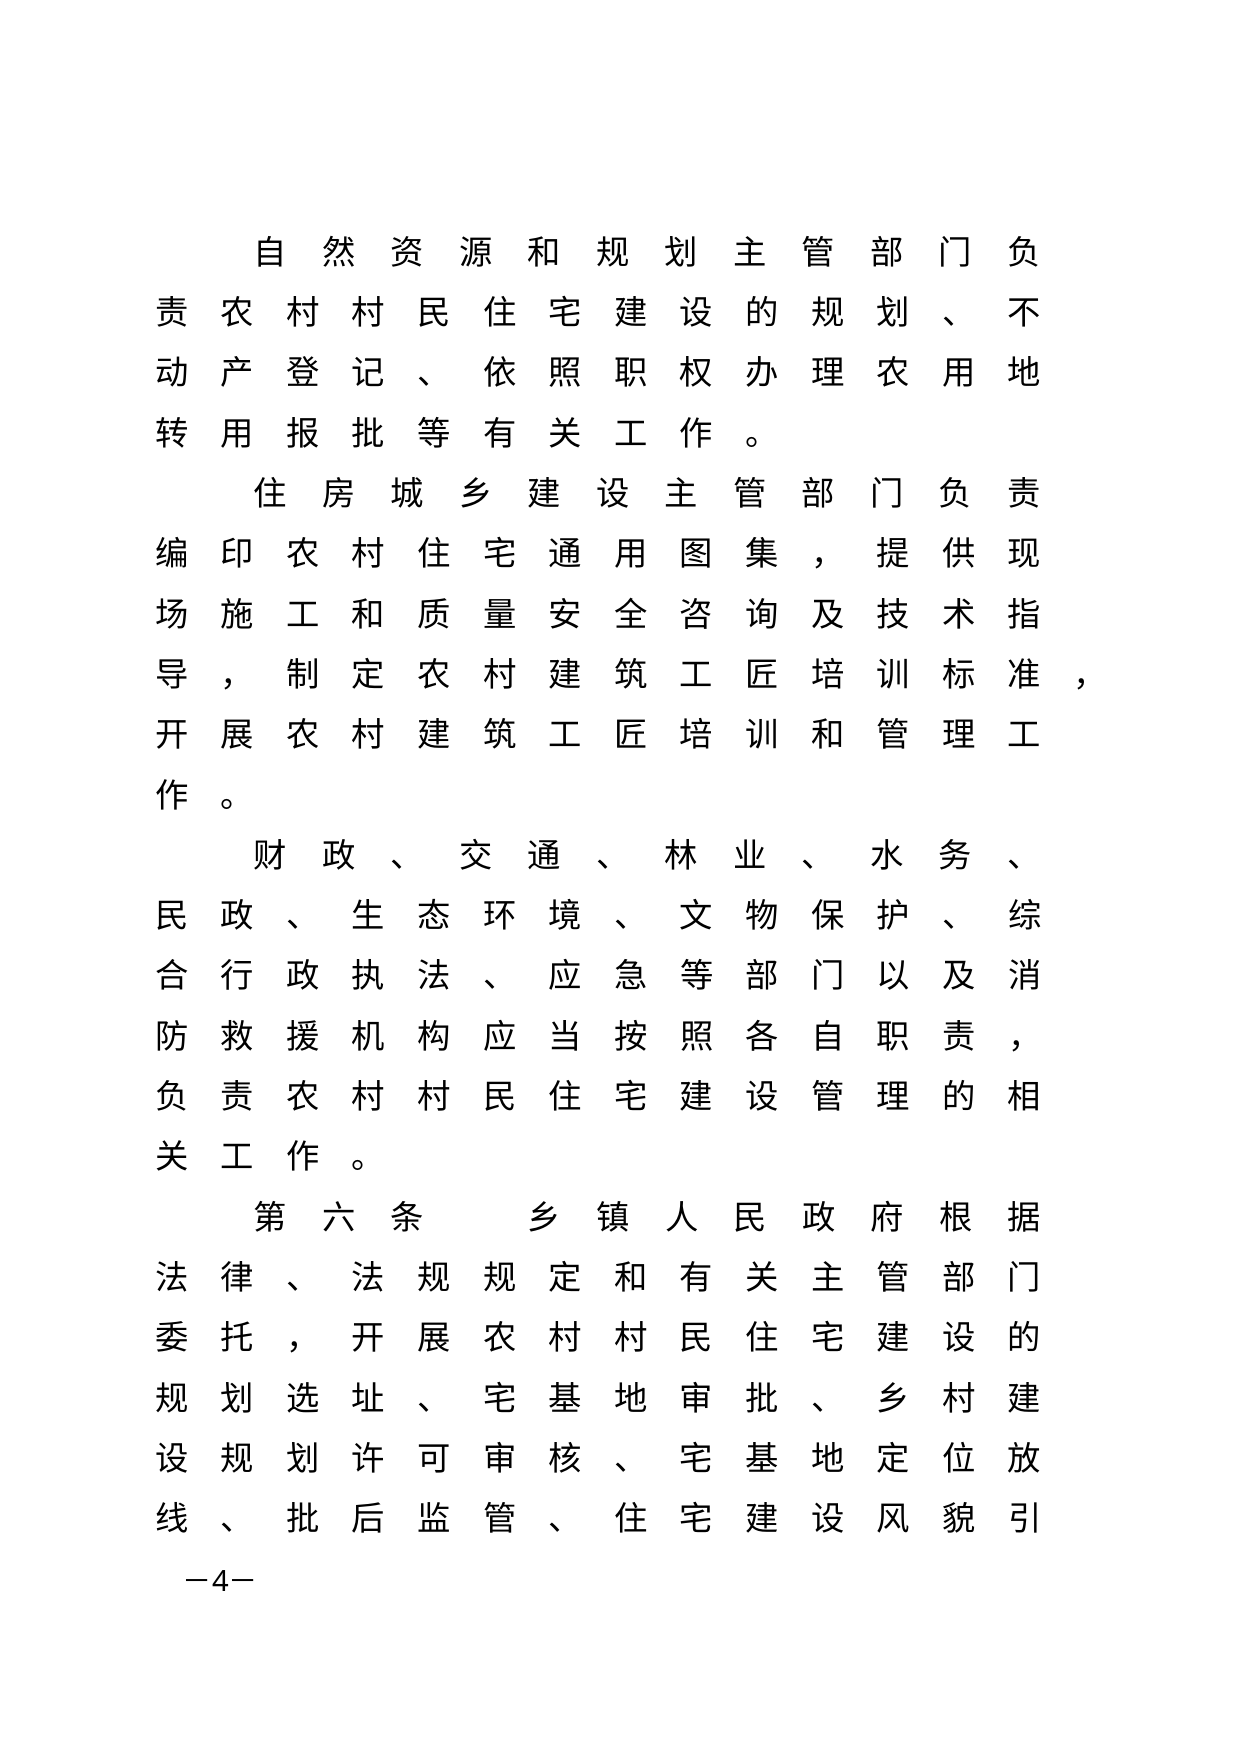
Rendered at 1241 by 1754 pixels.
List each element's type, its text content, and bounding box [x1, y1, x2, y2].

text 自然资源和规划主管部门负责农村村民住宅建设的规划、不动产登记、依照职权办理农用地转用报批等有关工作。 [155, 219, 1073, 461]
text 第六条 乡镇人民政府根据法律、法规规定和有关主管部门委托，开展农村村民住宅建设的规划选址、宅基地审批、乡村建设规划许可审核、宅基地定位放线、批后监管、住宅建设风貌引导、施工安全检查、竣工规划核实等工作。 [155, 1184, 1073, 1546]
text 财政、交通、林业、水务、民政、生态环境、文物保护、综合行政执法、应急等部门以及消防救援机构应当按照各自职责，负责农村村民住宅建设管理的相关工作。 [155, 823, 1073, 1184]
text 住房城乡建设主管部门负责编印农村住宅通用图集，提供现场施工和质量安全咨询及技术指导，制定农村建筑工匠培训标准，开展农村建筑工匠培训和管理工作。 [155, 461, 1073, 823]
